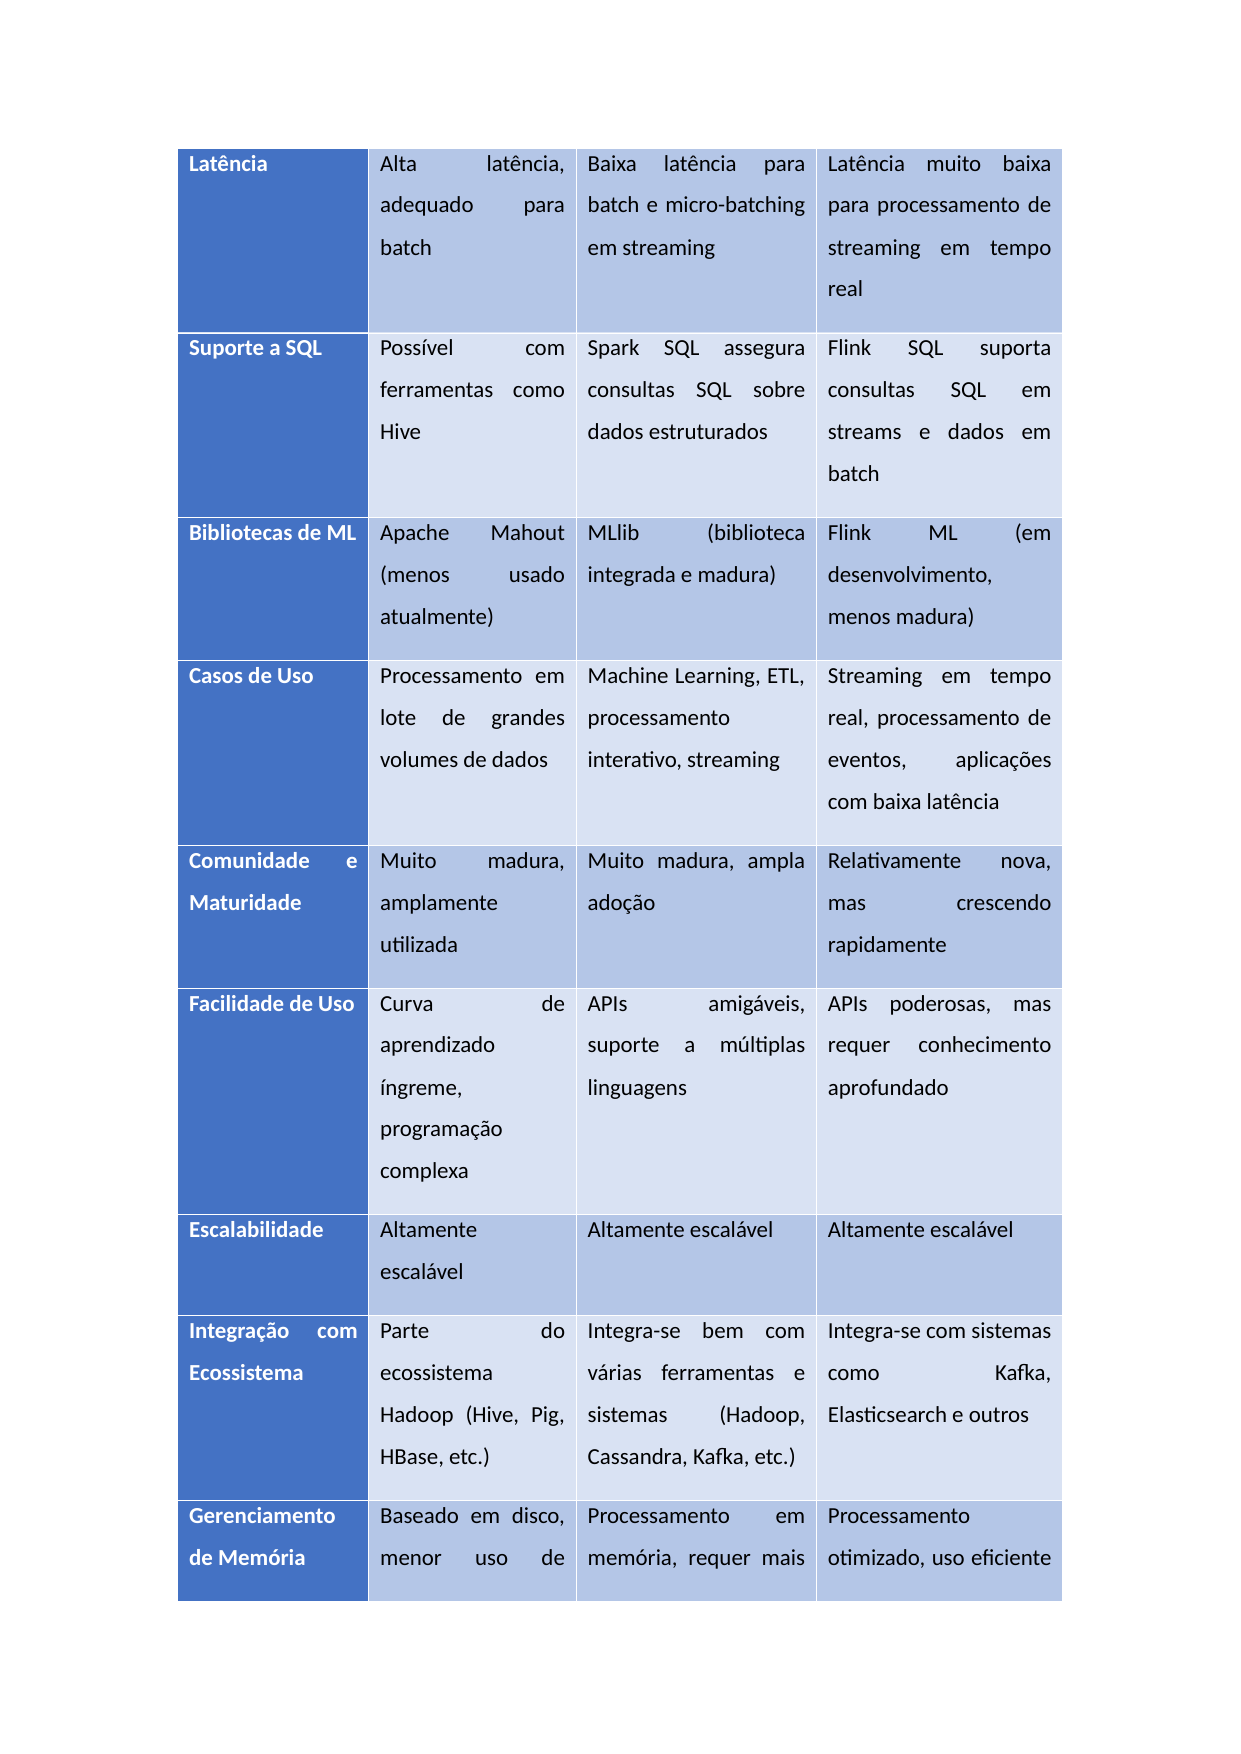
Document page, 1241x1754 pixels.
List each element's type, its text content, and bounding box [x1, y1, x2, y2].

table_cell Latência muito baixa para processamento de streaming em tempo real [817, 149, 1062, 332]
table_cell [369, 1501, 576, 1601]
table_cell Altamente escalável [369, 1215, 576, 1315]
table_cell Parte do ecossistema Hadoop (Hive, Pig, HBase, etc.) [369, 1316, 576, 1500]
table_cell Processamento em lote de grandes volumes de dados [369, 661, 576, 845]
table_cell MLlib (biblioteca integrada e madura) [577, 518, 816, 660]
table_cell Latência [178, 149, 368, 332]
table_cell Baixa latência para batch e micro-batching em streaming [577, 149, 816, 332]
table_cell Muito madura, ampla adoção [577, 846, 816, 988]
table_cell Flink SQL suporta consultas SQL em streams e dados em batch [817, 334, 1062, 517]
table_cell Altamente escalável [817, 1215, 1062, 1315]
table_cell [817, 1501, 1062, 1601]
table_cell Integra-se bem com várias ferramentas e sistemas (Hadoop, Cassandra, Kafka, etc.) [577, 1316, 816, 1500]
table_cell Alta latência, adequado para batch [369, 149, 576, 332]
table_cell Escalabilidade [178, 1215, 368, 1315]
table_cell Possível com ferramentas como Hive [369, 334, 576, 517]
table_cell APIs poderosas, mas requer conhecimento aprofundado [817, 989, 1062, 1214]
table_cell Flink ML (em desenvolvimento, menos madura) [817, 518, 1062, 660]
table_cell Curva de aprendizado íngreme, programação complexa [369, 989, 576, 1214]
table_cell Suporte a SQL [178, 334, 368, 517]
table_cell Comunidade e Maturidade [178, 846, 368, 988]
table_cell Relativamente nova, mas crescendo rapidamente [817, 846, 1062, 988]
table_cell Muito madura, amplamente utilizada [369, 846, 576, 988]
table_cell Integração com Ecossistema [178, 1316, 368, 1500]
table_cell Spark SQL assegura consultas SQL sobre dados estruturados [577, 334, 816, 517]
table_cell Facilidade de Uso [178, 989, 368, 1214]
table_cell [178, 1501, 368, 1601]
table_cell Casos de Uso [178, 661, 368, 845]
table_cell Machine Learning, ETL, processamento interativo, streaming [577, 661, 816, 845]
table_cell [577, 1501, 816, 1601]
table_cell Apache Mahout (menos usado atualmente) [369, 518, 576, 660]
table_cell Altamente escalável [577, 1215, 816, 1315]
table_cell APIs amigáveis, suporte a múltiplas linguagens [577, 989, 816, 1214]
table_cell Bibliotecas de ML [178, 518, 368, 660]
table_cell Streaming em tempo real, processamento de eventos, aplicações com baixa latência [817, 661, 1062, 845]
table_cell Integra-se com sistemas como Kafka, Elasticsearch e outros [817, 1316, 1062, 1500]
